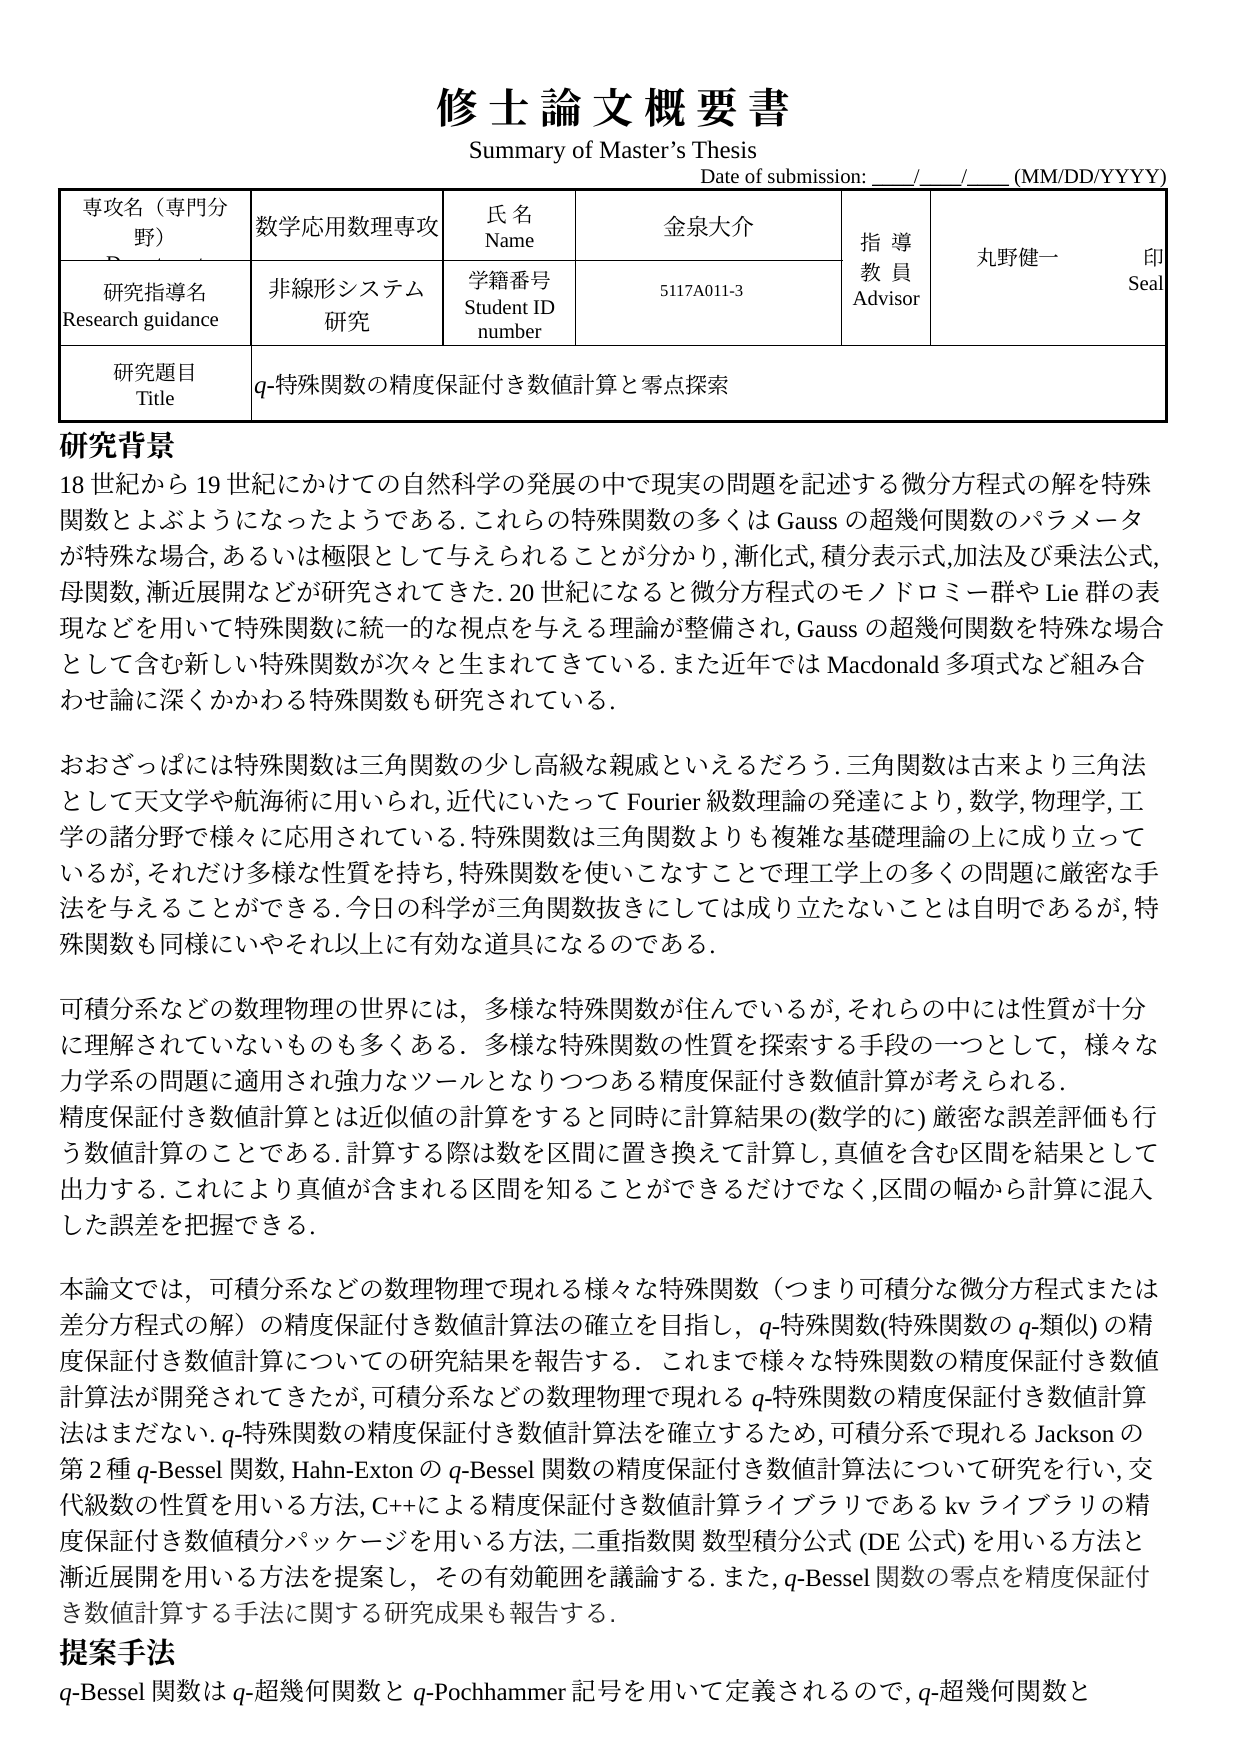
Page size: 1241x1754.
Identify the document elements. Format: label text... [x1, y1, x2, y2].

text 精度保証付き数値計算とは近似値の計算をすると同時に計算結果の(数学的に) 厳密な誤差評価も行う数値計算のことである. 計算する際は数を区間に置き換えて計算し, 真値を含む区間を結果として出力する. これにより真値が含まれる区間を知ることができるだけでなく,区間の幅から計算に混入した誤差を把握できる. [59, 1098, 1167, 1241]
text 提案手法 [59, 1629, 1093, 1671]
table_cell q-特殊関数の精度保証付き数値計算と零点探索 [252, 346, 1165, 420]
table_cell 5117A011-3 [576, 261, 841, 345]
table_header 氏 名 Name [444, 191, 575, 259]
text 18 世紀から19 世紀にかけての自然科学の発展の中で現実の問題を記述する微分方程式の解を特殊関数とよぶようになったようである. これらの特殊関数の多くはGauss の超幾何関数のパラメータが特殊な場合, あるいは極限として与えられることが分かり, 漸化式, 積分表示式,加法及び乗法公式, 母関数, 漸近展開などが研究されてきた. 20 世紀になると微分方程式のモノドロミー群やLie 群の表現などを用いて特殊関数に統一的な視点を与える理論が整備され, Gauss の超幾何関数を特殊な場合として含む新しい特殊関数が次々と生まれてきている. また近年ではMacdonald 多項式など組み合わせ論に深くかかわる特殊関数も研究されている. [59, 465, 1167, 717]
text Summary of Master’s Thesis [59, 136, 1167, 164]
text 研究背景 [59, 423, 1167, 465]
table_header 金泉大介 [576, 191, 841, 259]
text 修 士 論 文 概 要 書 [59, 76, 1167, 136]
table_header 専攻名（専門分野） Department [61, 191, 250, 259]
table_header 数学応用数理専攻 [252, 191, 442, 259]
text Date of submission: ____/____/____ (MM/DD/YYYY) [59, 164, 1167, 188]
table_header 指 導 教 員 Advisor [842, 191, 930, 345]
text 可積分系などの数理物理の世界には，多様な特殊関数が住んでいるが, それらの中には性質が十分に理解されていないものも多くある．多様な特殊関数の性質を探索する手段の一つとして，様々な力学系の問題に適用され強力なツールとなりつつある精度保証付き数値計算が考えられる. [59, 990, 1167, 1098]
table_cell 研究題目 Title [61, 346, 251, 420]
table_cell 研究指導名 Research guidance [61, 261, 250, 345]
text おおざっぱには特殊関数は三角関数の少し高級な親戚といえるだろう. 三角関数は古来より三角法として天文学や航海術に用いられ, 近代にいたってFourier 級数理論の発達により, 数学, 物理学, 工学の諸分野で様々に応用されている. 特殊関数は三角関数よりも複雑な基礎理論の上に成り立っているが, それだけ多様な性質を持ち, 特殊関数を使いこなすことで理工学上の多くの問題に厳密な手法を与えることができる. 今日の科学が三角関数抜きにしては成り立たないことは自明であるが, 特殊関数も同様にいやそれ以上に有効な道具になるのである. [59, 745, 1167, 961]
table_header 丸野健一 印 Seal [931, 191, 1165, 345]
table_cell 学籍番号 Student ID number [444, 261, 575, 345]
text 本論文では，可積分系などの数理物理で現れる様々な特殊関数（つまり可積分な微分方程式または差分方程式の解）の精度保証付き数値計算法の確立を目指し，q-特殊関数(特殊関数のq-類似) の精度保証付き数値計算についての研究結果を報告する．これまで様々な特殊関数の精度保証付き数値計算法が開発されてきたが, 可積分系などの数理物理で現れるq-特殊関数の精度保証付き数値計算法はまだない. q-特殊関数の精度保証付き数値計算法を確立するため, 可積分系で現れるJacksonの第2種q-Bessel 関数, Hahn-Extonのq-Bessel 関数の精度保証付き数値計算法について研究を行い, 交代級数の性質を用いる方法, C++による精度保証付き数値計算ライブラリであるkv ライブラリの精度保証付き数値積分パッケージを用いる方法, 二重指数関 数型積分公式 (DE 公式) を用いる方法と漸近展開を用いる方法を提案し，その有効範囲を議論する. また, q-Bessel関数の零点を精度保証付き数値計算する手法に関する研究成果も報告する. [59, 1270, 1167, 1629]
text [59, 1671, 1093, 1707]
table_cell 非線形システム 研究 [252, 261, 442, 345]
